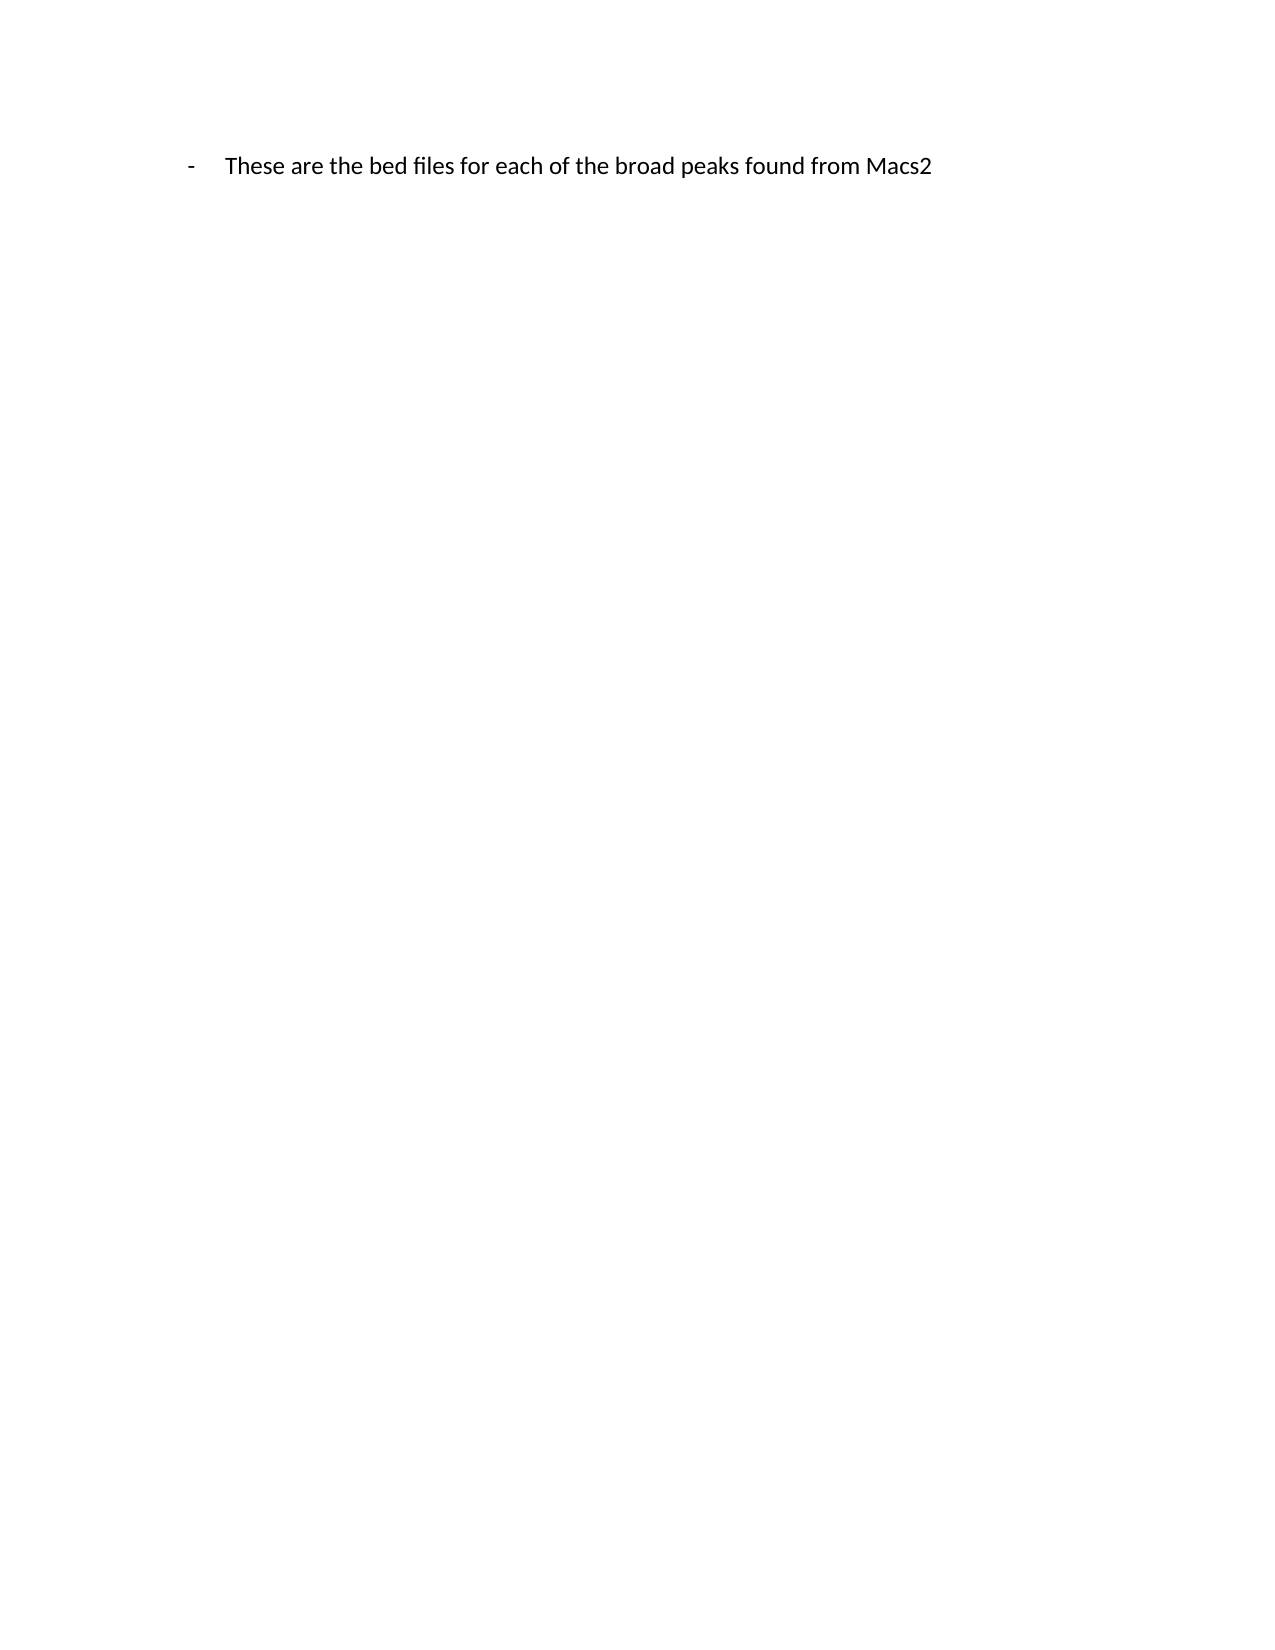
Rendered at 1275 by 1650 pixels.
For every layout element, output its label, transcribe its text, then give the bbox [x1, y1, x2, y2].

list These are the bed files for each of the broad peaks found from Macs2 [187, 150, 1125, 181]
